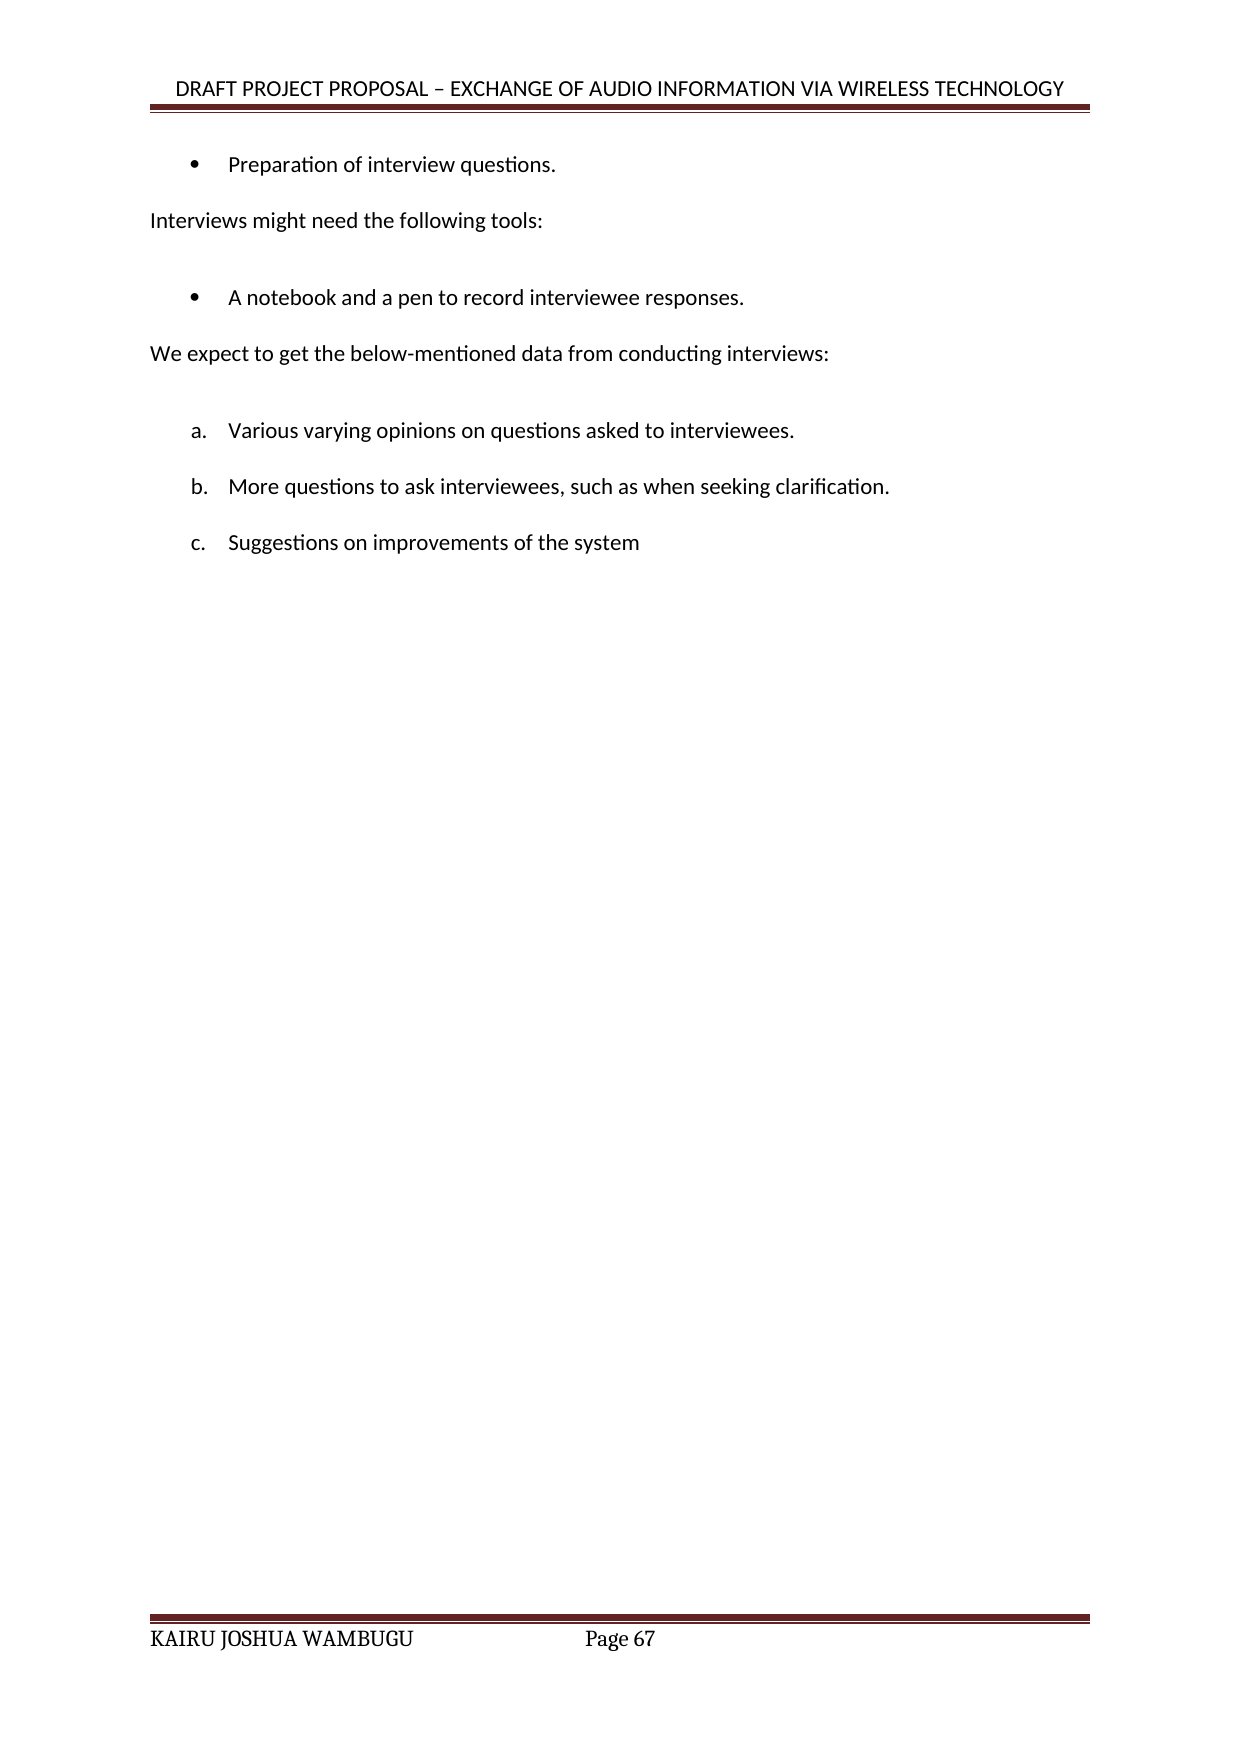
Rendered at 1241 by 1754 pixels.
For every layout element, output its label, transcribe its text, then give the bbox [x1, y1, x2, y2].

list Preparation of interview questions. [191, 150, 1090, 178]
list Suggestions on improvements of the system [191, 528, 1090, 556]
text Interviews might need the following tools: [150, 206, 1090, 234]
text We expect to get the below-mentioned data from conducting interviews: [150, 339, 1090, 367]
list Various varying opinions on questions asked to interviewees. [191, 416, 1090, 444]
list More questions to ask interviewees, such as when seeking clarification. [191, 472, 1090, 500]
list A notebook and a pen to record interviewee responses. [191, 283, 1090, 311]
